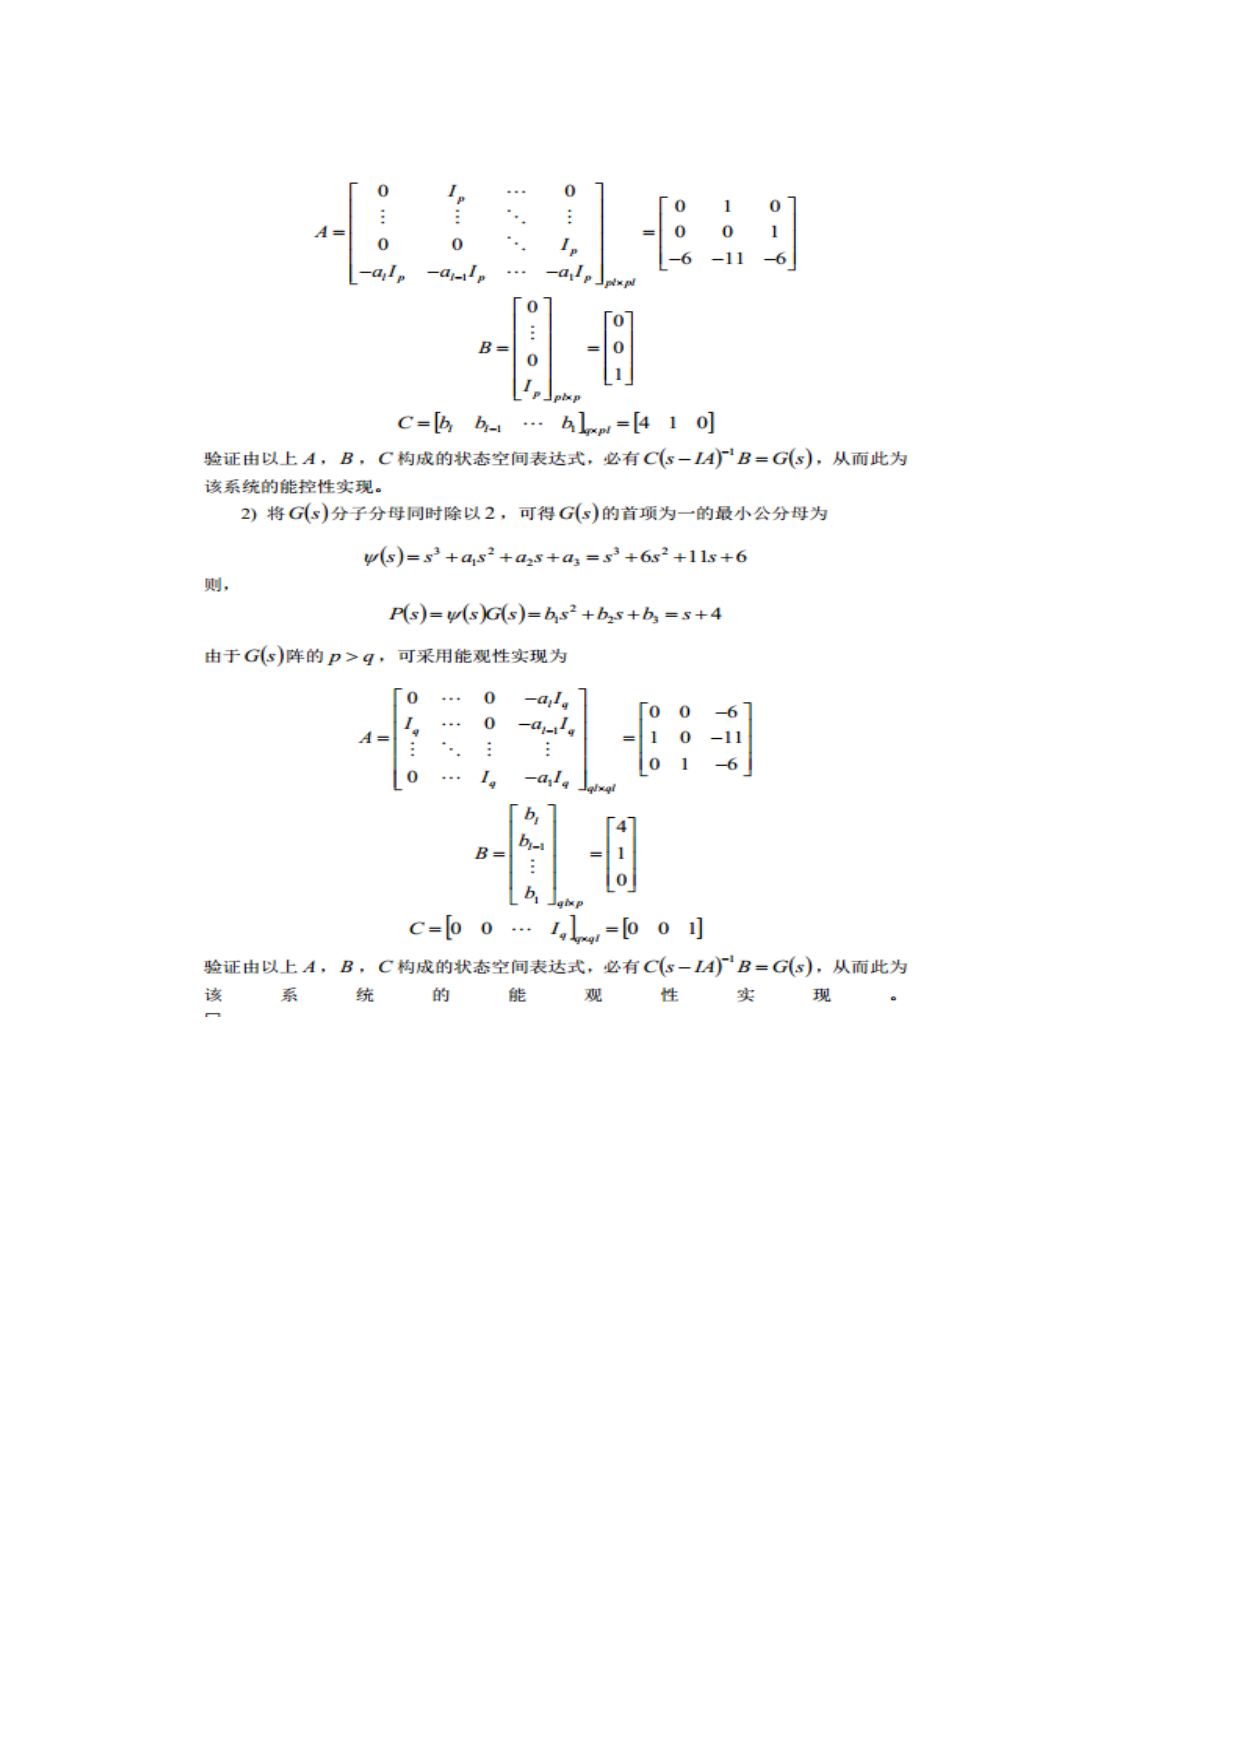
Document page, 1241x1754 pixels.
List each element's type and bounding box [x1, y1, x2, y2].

picture [187, 162, 951, 1017]
